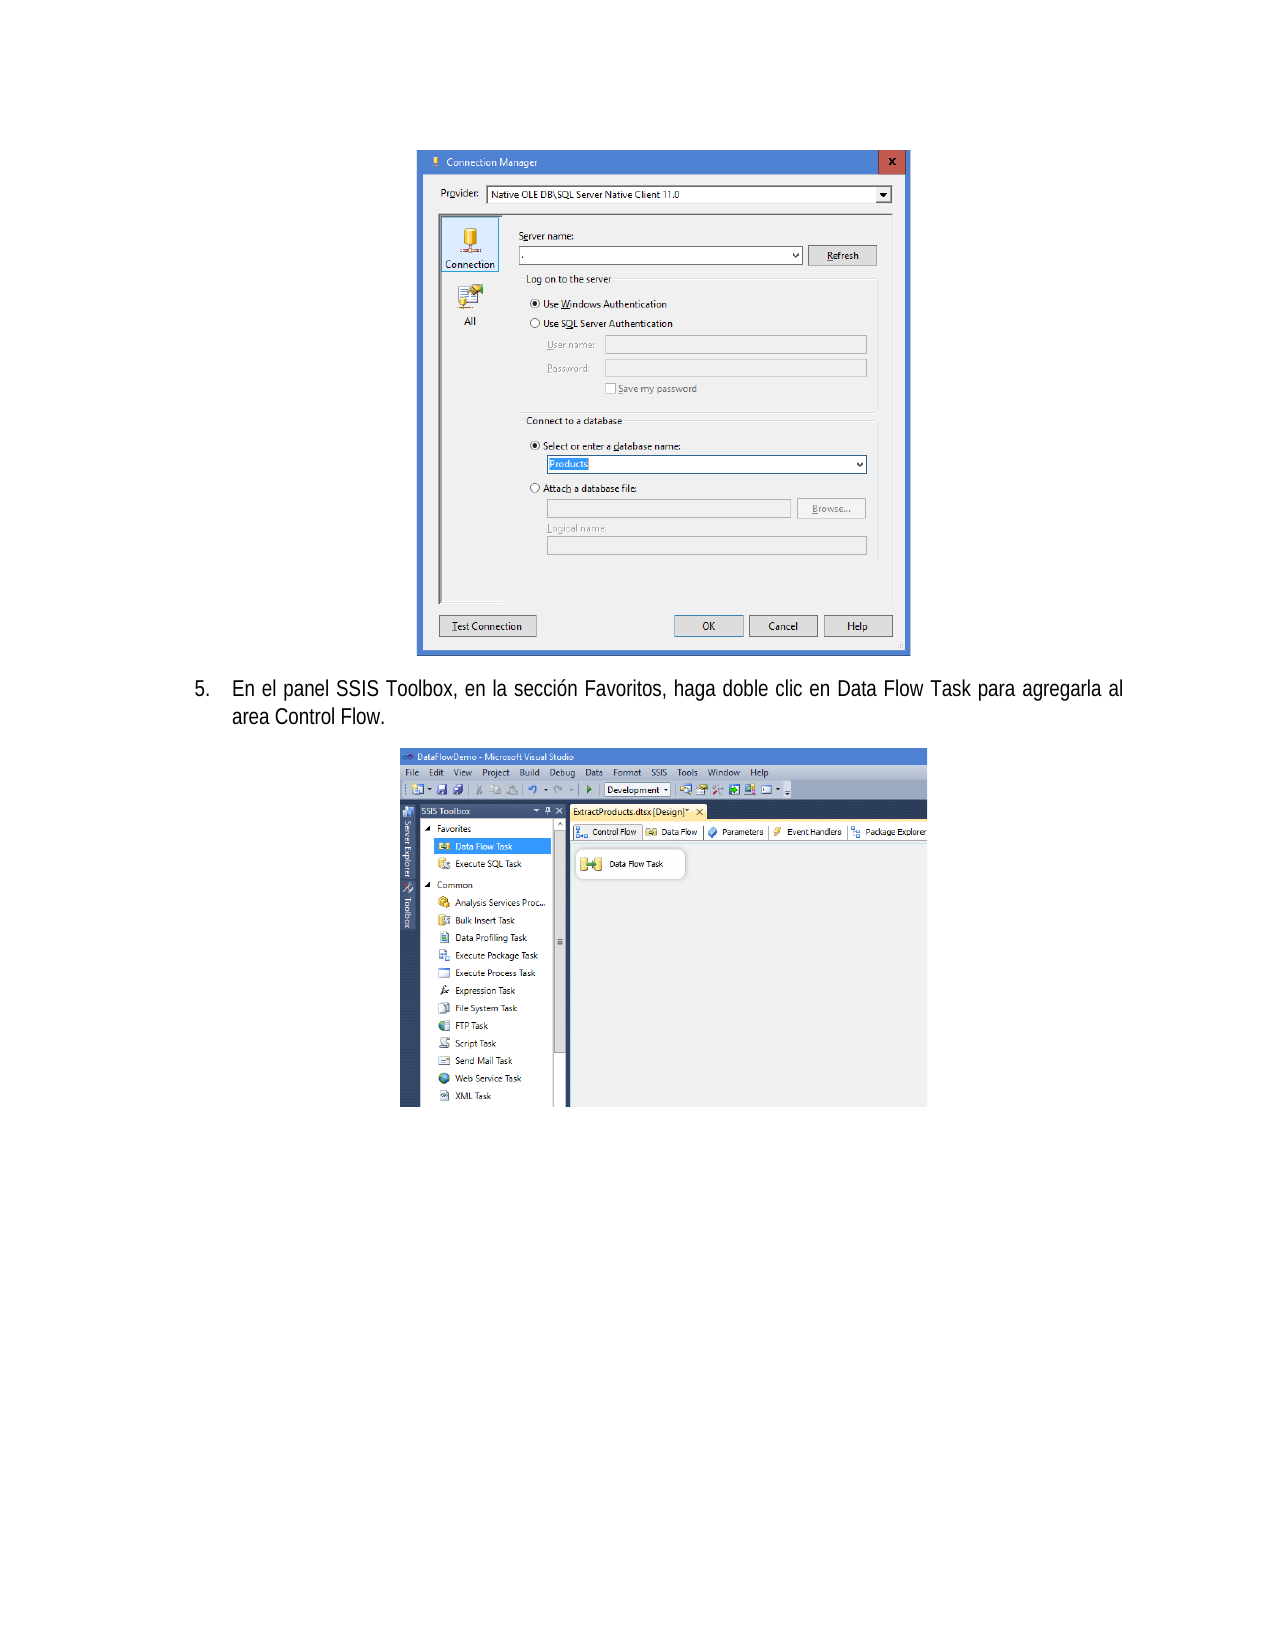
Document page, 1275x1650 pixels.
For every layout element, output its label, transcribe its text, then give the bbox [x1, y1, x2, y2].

list En el panel SSIS Toolbox, en la sección Favoritos, haga doble clic en Data Flow Task para agregarla al area Control Flow. [194, 675, 1125, 729]
picture [400, 748, 928, 1107]
picture [416, 150, 911, 656]
